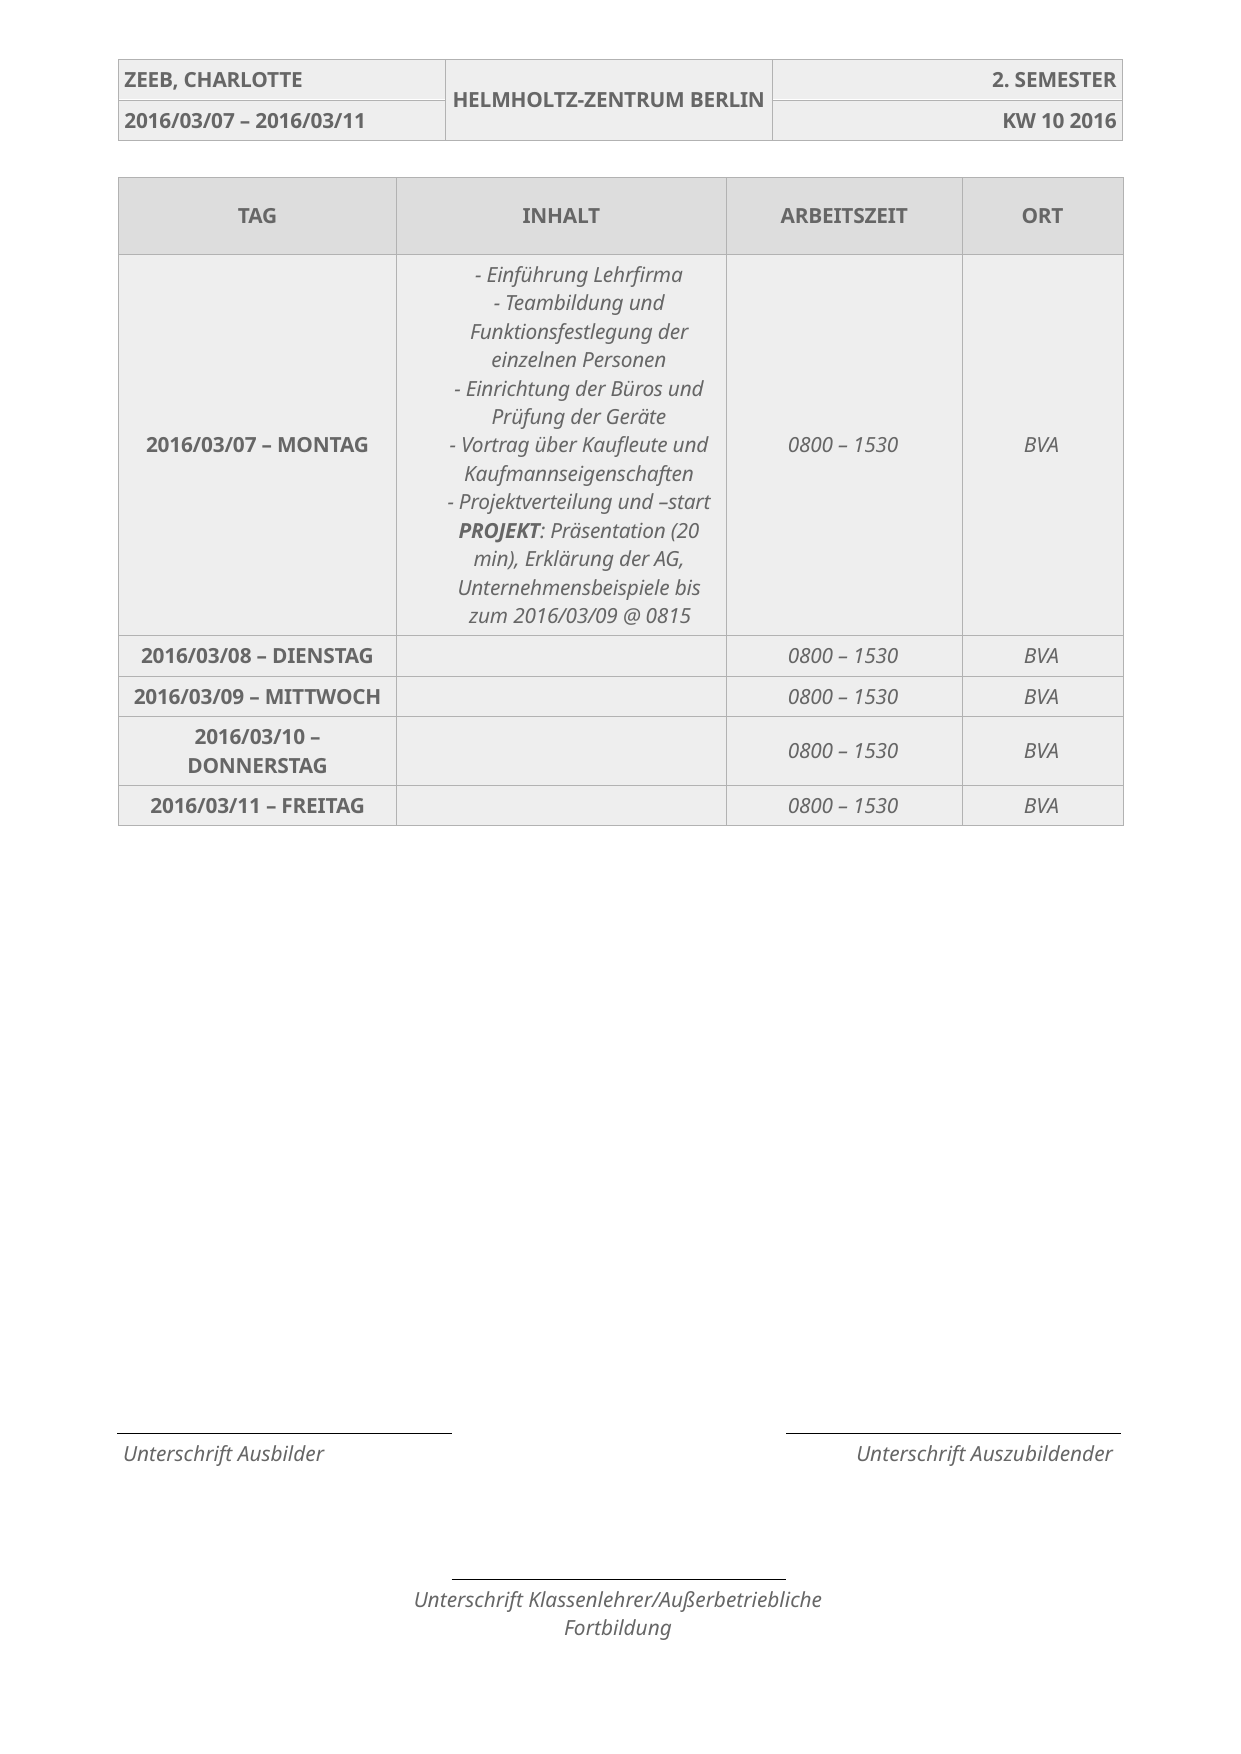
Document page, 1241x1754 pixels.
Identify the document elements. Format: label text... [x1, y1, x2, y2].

table_header INHALT [397, 178, 726, 254]
table_cell [397, 786, 726, 825]
table_cell BVA [963, 786, 1123, 825]
table_cell 2016/03/08 – DIENSTAG [119, 636, 396, 676]
table_cell 2016/03/11 – FREITAG [119, 786, 396, 825]
table_header TAG [119, 178, 396, 254]
table_cell 2016/03/07 – MONTAG [119, 255, 396, 635]
table_cell 0800 – 1530 [727, 636, 962, 676]
table_cell - Einführung Lehrfirma - Teambildung und Funktionsfestlegung der einzelnen Personen - Einrichtung der Büros und Prüfung der Geräte - Vortrag über Kaufleute und Kaufmannseigenschaften - Projektverteilung und –start PROJEKT: Präsentation (20 min), Erklärung der AG, Unternehmensbeispiele bis zum 2016/03/09 @ 0815 [397, 255, 726, 635]
table_cell 0800 – 1530 [727, 717, 962, 785]
table_cell 2016/03/10 – DONNERSTAG [119, 717, 396, 785]
table_cell [397, 717, 726, 785]
table_header ARBEITSZEIT [727, 178, 962, 254]
table_cell [397, 636, 726, 676]
table_cell 0800 – 1530 [727, 786, 962, 825]
table_cell 0800 – 1530 [727, 677, 962, 716]
table_header ORT [963, 178, 1123, 254]
table_cell BVA [963, 717, 1123, 785]
table_cell BVA [963, 636, 1123, 676]
table_cell 0800 – 1530 [727, 255, 962, 635]
table_cell BVA [963, 255, 1123, 635]
table_cell 2016/03/09 – MITTWOCH [119, 677, 396, 716]
table_cell BVA [963, 677, 1123, 716]
table_cell [397, 677, 726, 716]
